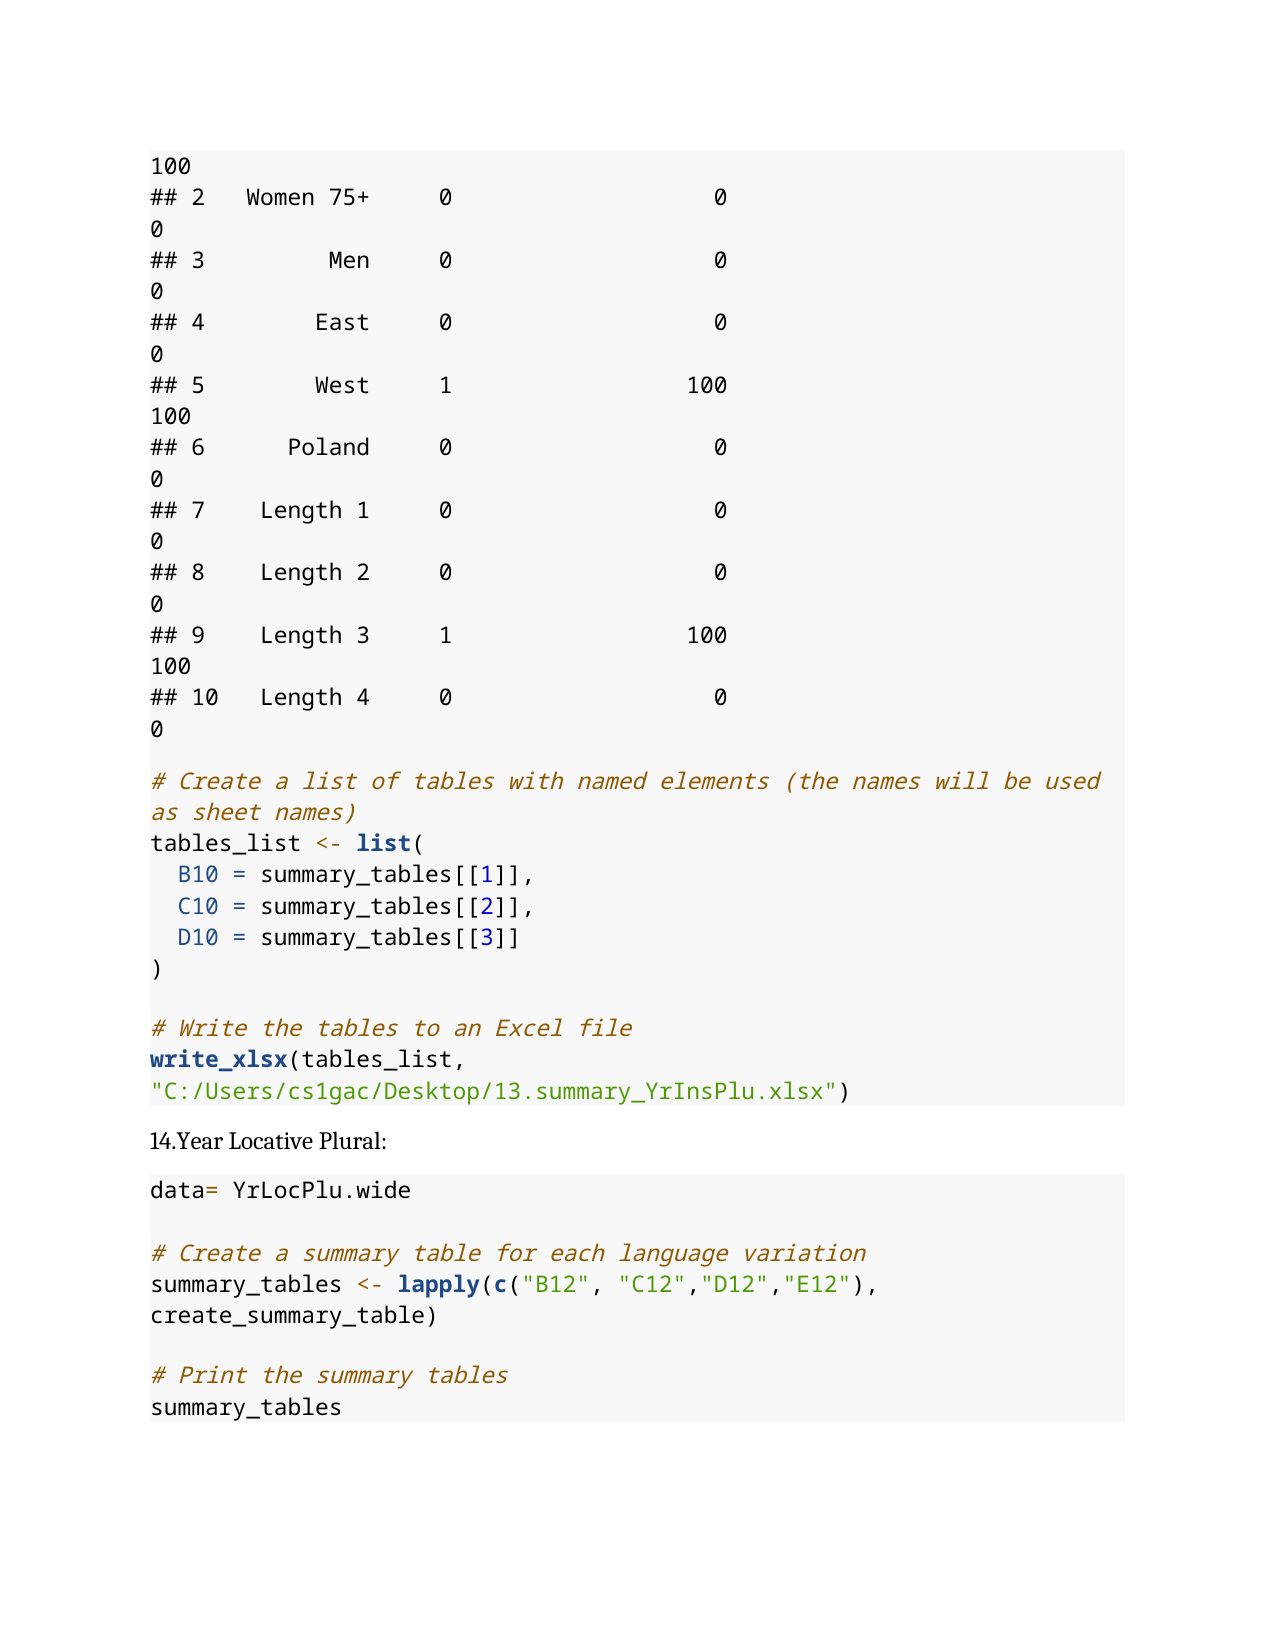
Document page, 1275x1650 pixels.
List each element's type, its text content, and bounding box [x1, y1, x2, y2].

text # Create a list of tables with named elements (the names will be used as sheet names) tables_list <- list( B10 = summary_tables[[1]], C10 = summary_tables[[2]], D10 = summary_tables[[3]] ) # Write the tables to an Excel file write_xlsx(tables_list, "C:/Users/cs1gac/Desktop/13.summary_YrInsPlu.xlsx") [150, 764, 1125, 1106]
text 14.Year Locative Plural: [150, 1127, 1125, 1155]
text data= YrLocPlu.wide # Create a summary table for each language variation summary_tables <- lapply(c("B12", "C12","D12","E12"), create_summary_table) # Print the summary tables summary_tables [150, 1174, 1125, 1422]
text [150, 150, 1125, 744]
